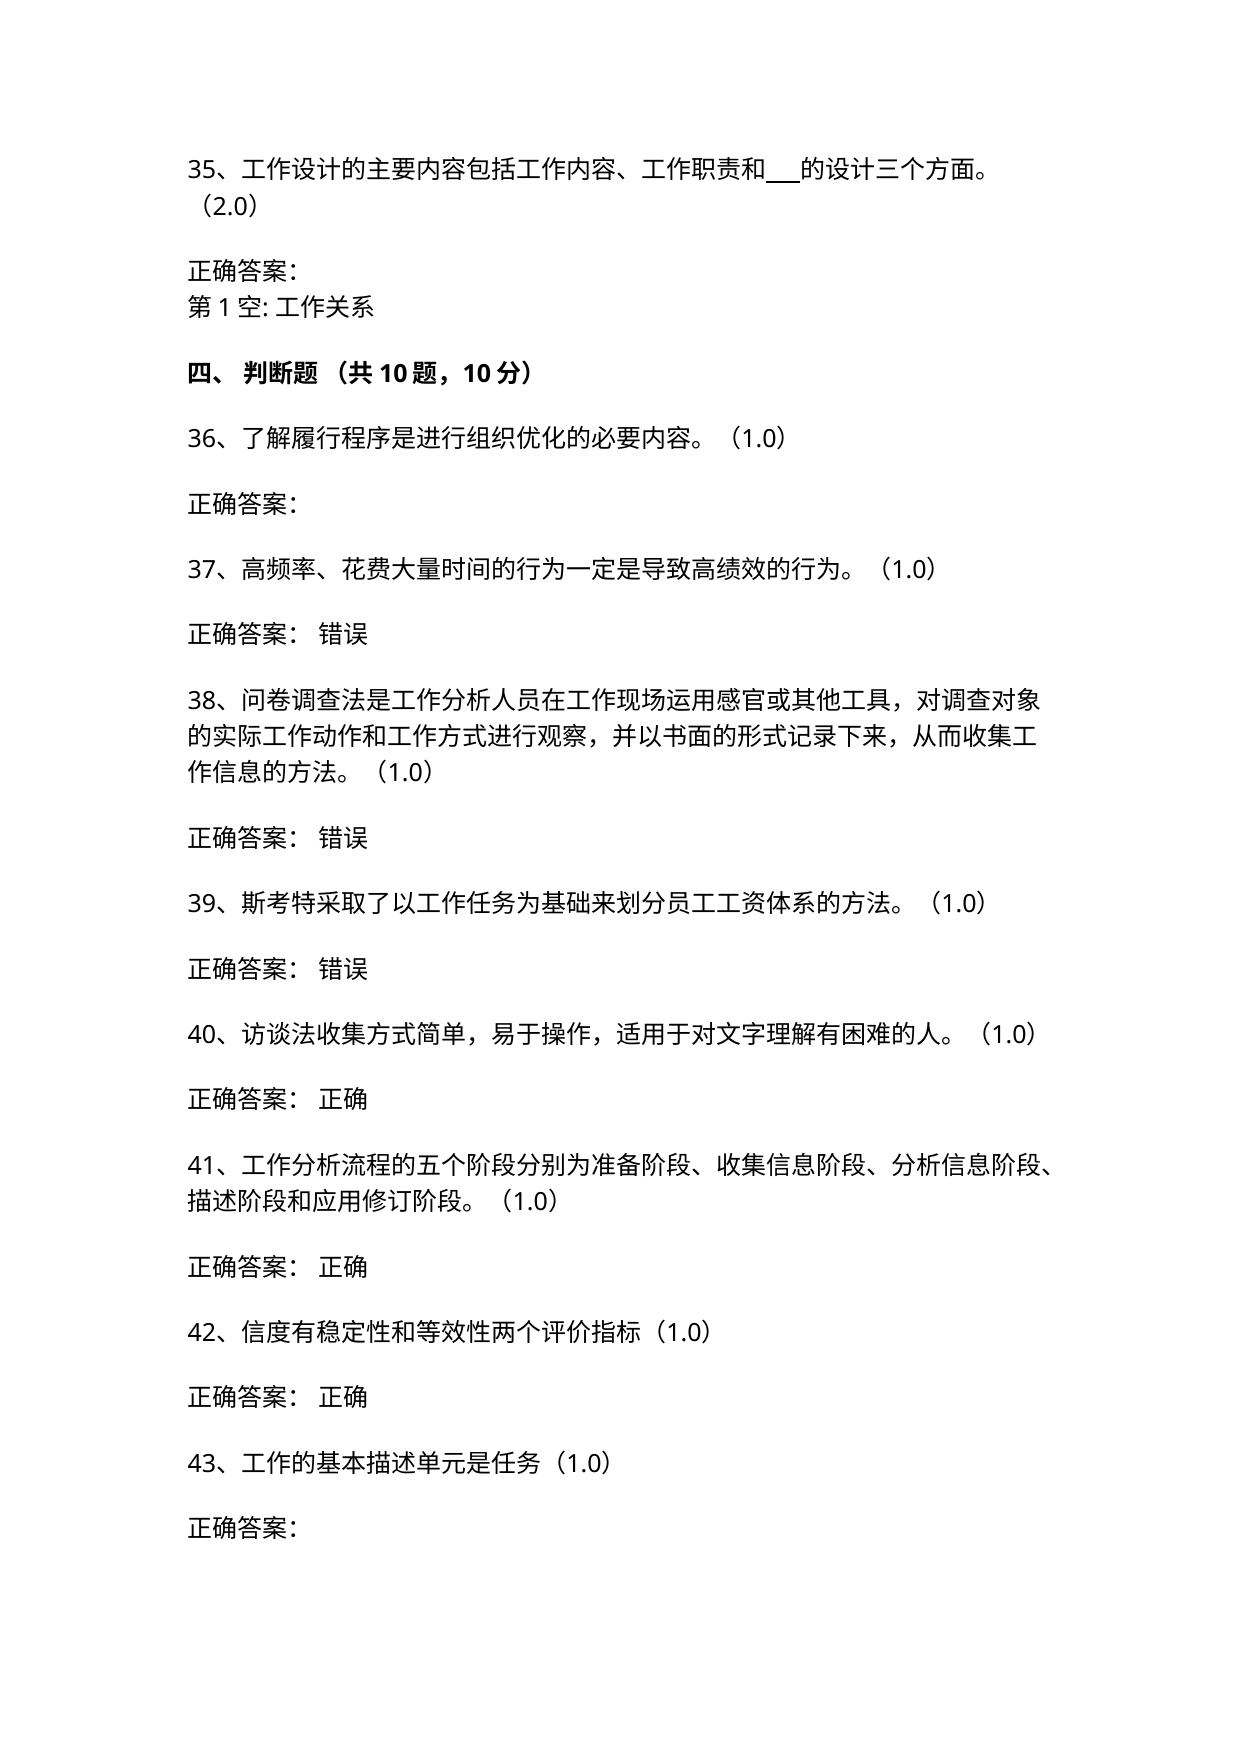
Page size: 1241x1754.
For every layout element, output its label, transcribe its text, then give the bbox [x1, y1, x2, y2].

text 正确答案： 正确 [187, 1247, 1053, 1283]
text 正确答案： [187, 1509, 1053, 1545]
text 正确答案： 错误 [187, 949, 1053, 985]
text 38、问卷调查法是工作分析人员在工作现场运用感官或其他工具，对调查对象的实际工作动作和工作方式进行观察，并以书面的形式记录下来，从而收集工作信息的方法。（1.0） [187, 680, 1053, 789]
text 正确答案： 第1空: 工作关系 [187, 252, 1053, 324]
text 正确答案： 错误 [187, 818, 1053, 854]
text 39、斯考特采取了以工作任务为基础来划分员工工资体系的方法。（1.0） [187, 884, 1053, 920]
text 正确答案： [187, 484, 1053, 520]
text 42、信度有稳定性和等效性两个评价指标（1.0） [187, 1312, 1053, 1349]
text 正确答案： 错误 [187, 615, 1053, 651]
text 36、了解履行程序是进行组织优化的必要内容。（1.0） [187, 419, 1053, 455]
text 40、访谈法收集方式简单，易于操作，适用于对文字理解有困难的人。（1.0） [187, 1014, 1053, 1051]
text 正确答案： 正确 [187, 1378, 1053, 1414]
text 35、工作设计的主要内容包括工作内容、工作职责和 的设计三个方面。（2.0） [187, 150, 1053, 222]
text 正确答案： 正确 [187, 1080, 1053, 1116]
text 37、高频率、花费大量时间的行为一定是导致高绩效的行为。（1.0） [187, 549, 1053, 586]
text 43、工作的基本描述单元是任务（1.0） [187, 1443, 1053, 1479]
text 41、工作分析流程的五个阶段分别为准备阶段、收集信息阶段、分析信息阶段、描述阶段和应用修订阶段。（1.0） [187, 1145, 1053, 1218]
subtitle 四、 判断题 （共10题，10分） [187, 353, 1053, 389]
